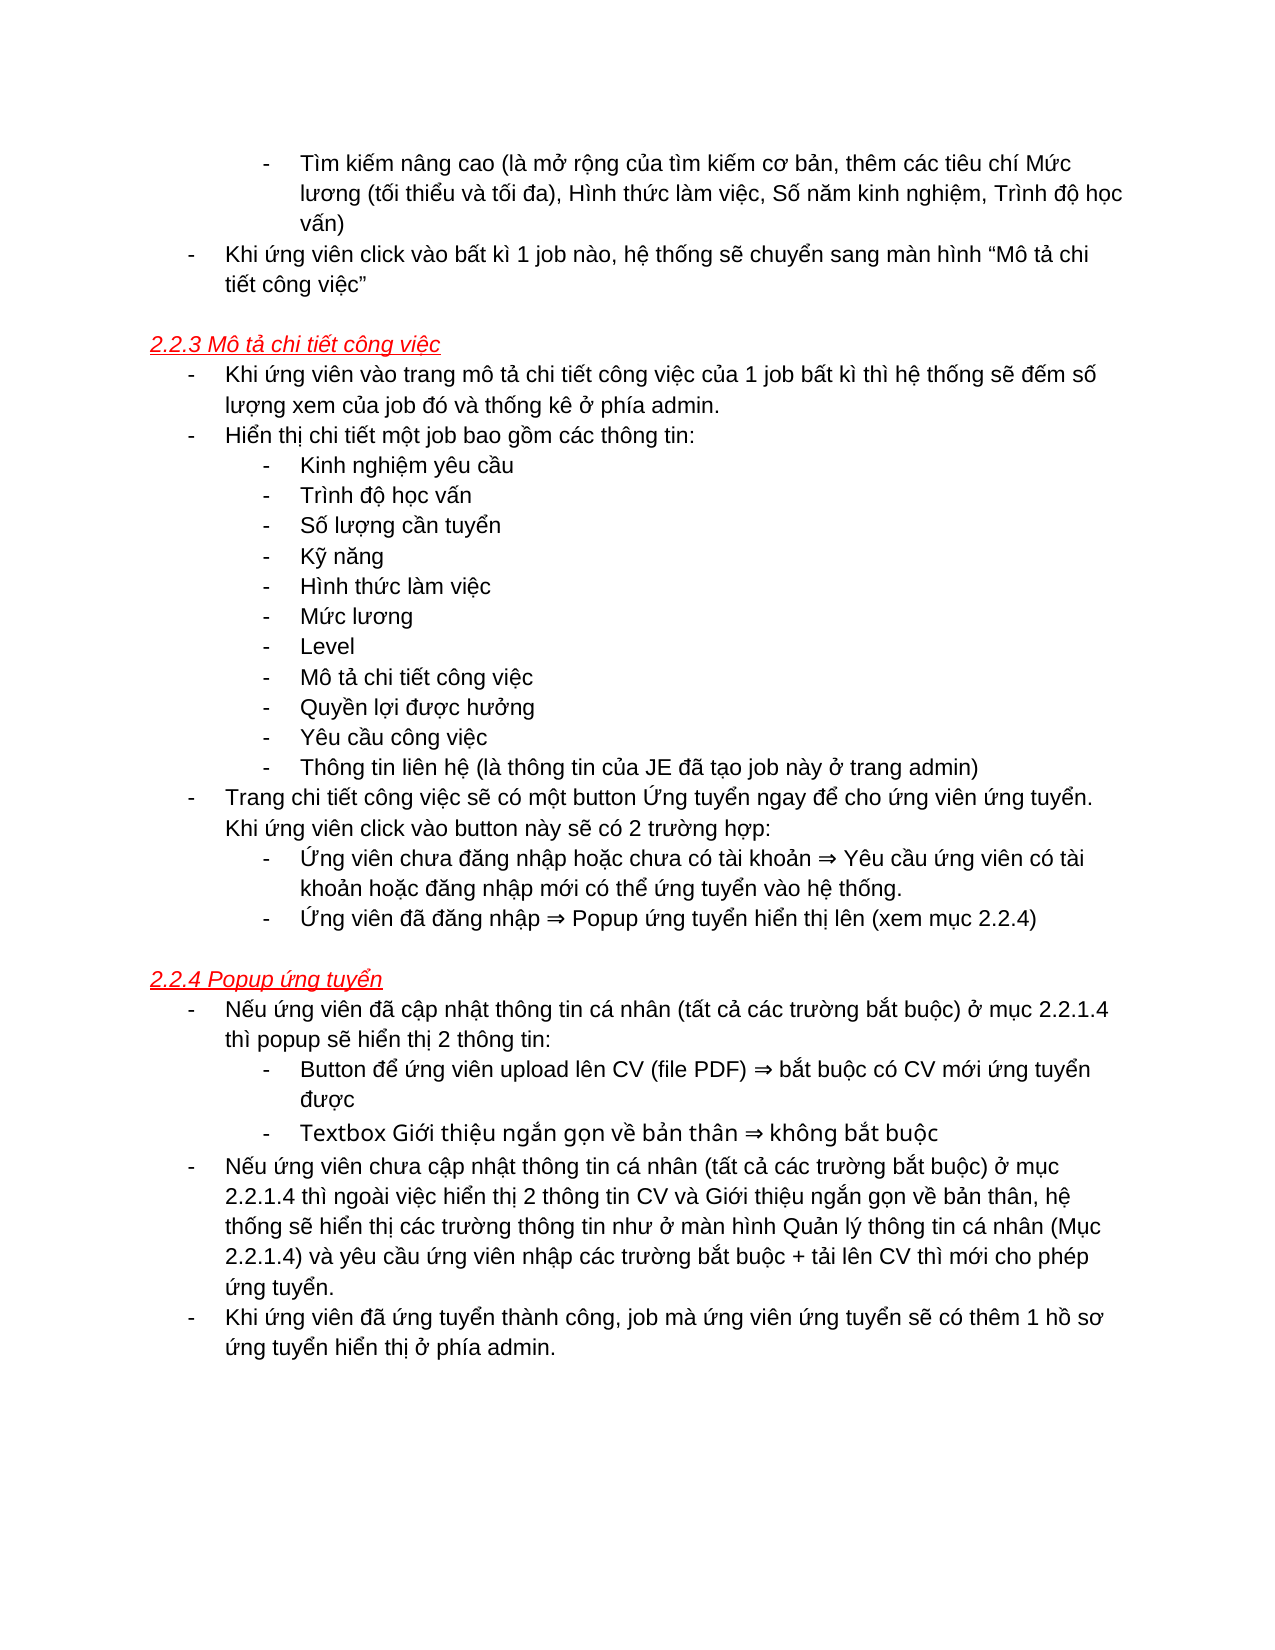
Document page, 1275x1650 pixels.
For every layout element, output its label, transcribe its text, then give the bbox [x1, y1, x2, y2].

list Mô tả chi tiết công việc [262, 663, 1125, 690]
list Ứng viên đã đăng nhập ⇒ Popup ứng tuyển hiển thị lên (xem mục 2.2.4) [262, 905, 1125, 932]
list Khi ứng viên đã ứng tuyển thành công, job mà ứng viên ứng tuyển sẽ có thêm 1 hồ sơ ứng tuyển hiển thị ở phía admin. [187, 1304, 1125, 1360]
text 2.2.4 Popup ứng tuyển [150, 966, 1125, 992]
list Textbox Giới thiệu ngắn gọn về bản thân ⇒ không bắt buộc [262, 1117, 1125, 1148]
list Mức lương [262, 603, 1125, 629]
list Quyền lợi được hưởng [262, 694, 1125, 720]
list Tìm kiếm nâng cao (là mở rộng của tìm kiếm cơ bản, thêm các tiêu chí Mức lương (tối thiểu và tối đa), Hình thức làm việc, Số năm kinh nghiệm, Trình độ học vấn) [262, 150, 1125, 237]
list Kinh nghiệm yêu cầu [262, 452, 1125, 478]
list Yêu cầu công việc [262, 724, 1125, 750]
list Ứng viên chưa đăng nhập hoặc chưa có tài khoản ⇒ Yêu cầu ứng viên có tài khoản hoặc đăng nhập mới có thể ứng tuyển vào hệ thống. [262, 845, 1125, 901]
list Trình độ học vấn [262, 482, 1125, 509]
list Số lượng cần tuyển [262, 512, 1125, 539]
list Hình thức làm việc [262, 573, 1125, 599]
list Thông tin liên hệ (là thông tin của JE đã tạo job này ở trang admin) [262, 754, 1125, 781]
list Trang chi tiết công việc sẽ có một button Ứng tuyển ngay để cho ứng viên ứng tuyển. Khi ứng viên click vào button này sẽ có 2 trường hợp: [187, 784, 1125, 841]
list Kỹ năng [262, 543, 1125, 569]
list Nếu ứng viên chưa cập nhật thông tin cá nhân (tất cả các trường bắt buộc) ở mục 2.2.1.4 thì ngoài việc hiển thị 2 thông tin CV và Giới thiệu ngắn gọn về bản thân, hệ thống sẽ hiển thị các trường thông tin như ở màn hình Quản lý thông tin cá nhân (Mục 2.2.1.4) và yêu cầu ứng viên nhập các trường bắt buộc + tải lên CV thì mới cho phép ứng tuyển. [187, 1153, 1125, 1300]
list Button để ứng viên upload lên CV (file PDF) ⇒ bắt buộc có CV mới ứng tuyển được [262, 1056, 1125, 1113]
list Khi ứng viên vào trang mô tả chi tiết công việc của 1 job bất kì thì hệ thống sẽ đếm số lượng xem của job đó và thống kê ở phía admin. [187, 361, 1125, 418]
list Nếu ứng viên đã cập nhật thông tin cá nhân (tất cả các trường bắt buộc) ở mục 2.2.1.4 thì popup sẽ hiển thị 2 thông tin: [187, 996, 1125, 1052]
list Khi ứng viên click vào bất kì 1 job nào, hệ thống sẽ chuyển sang màn hình “Mô tả chi tiết công việc” [187, 241, 1125, 297]
list Hiển thị chi tiết một job bao gồm các thông tin: [187, 422, 1125, 448]
list Level [262, 633, 1125, 660]
text 2.2.3 Mô tả chi tiết công việc [150, 331, 1125, 358]
